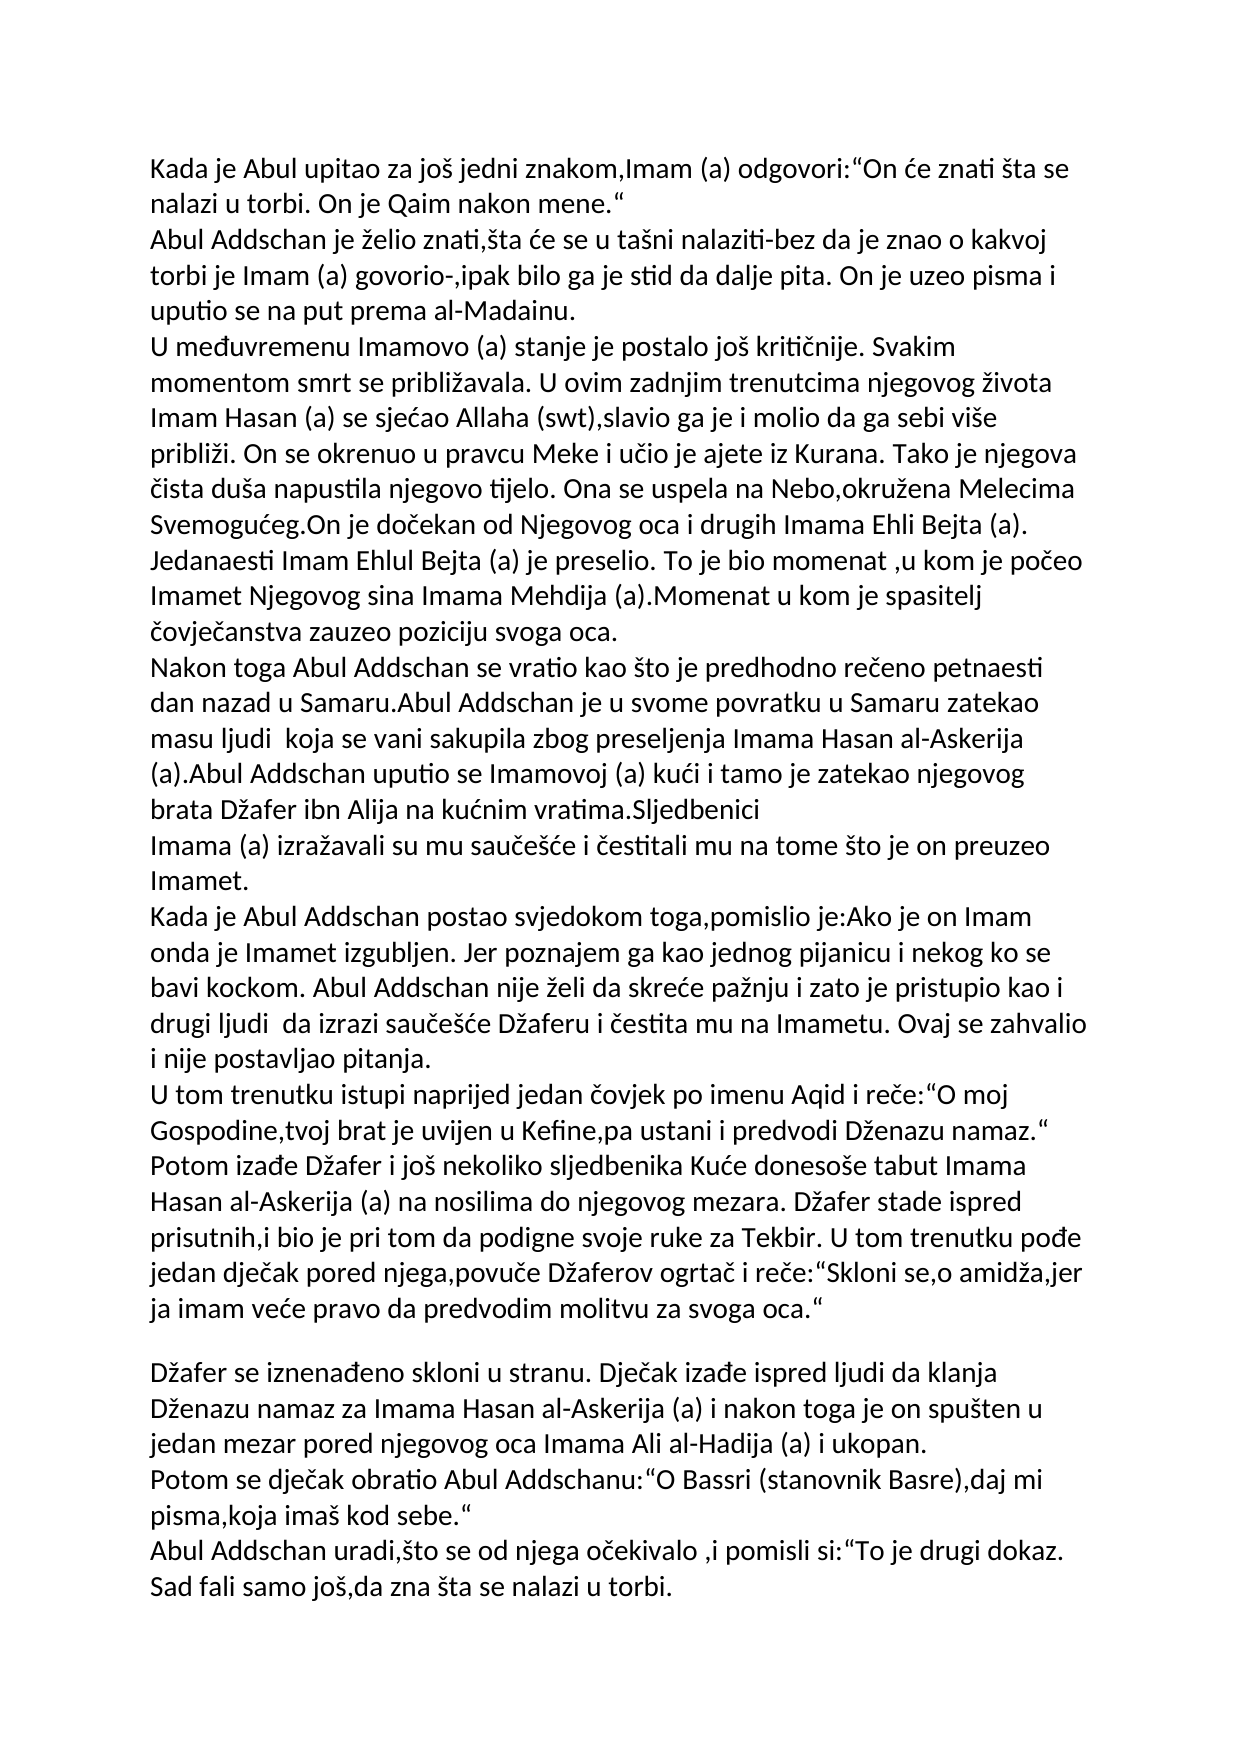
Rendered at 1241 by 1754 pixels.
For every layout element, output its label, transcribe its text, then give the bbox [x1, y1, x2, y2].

text Potom izađe Džafer i još nekoliko sljedbenika Kuće donesoše tabut Imama Hasan al-Askerija (a) na nosilima do njegovog mezara. Džafer stade ispred prisutnih,i bio je pri tom da podigne svoje ruke za Tekbir. U tom trenutku pođe jedan dječak pored njega,povuče Džaferov ogrtač i reče:“Skloni se,o amidža,jer ja imam veće pravo da predvodim molitvu za svoga oca.“ [150, 1147, 1090, 1326]
text Jedanaesti Imam Ehlul Bejta (a) je preselio. To je bio momenat ,u kom je počeo Imamet Njegovog sina Imama Mehdija (a).Momenat u kom je spasitelj čovječanstva zauzeo poziciju svoga oca. [150, 542, 1090, 649]
text Kada je Abul Addschan postao svjedokom toga,pomislio je:Ako je on Imam onda je Imamet izgubljen. Jer poznajem ga kao jednog pijanicu i nekog ko se bavi kockom. Abul Addschan nije želi da skreće pažnju i zato je pristupio kao i drugi ljudi da izrazi saučešće Džaferu i čestita mu na Imametu. Ovaj se zahvalio i nije postavljao pitanja. [150, 898, 1090, 1076]
text Imama (a) izražavali su mu saučešće i čestitali mu na tome što je on preuzeo Imamet. [150, 827, 1090, 898]
text Potom se dječak obratio Abul Addschanu:“O Bassri (stanovnik Basre),daj mi pisma,koja imaš kod sebe.“ [150, 1461, 1090, 1532]
text Abul Addschan je želio znati,šta će se u tašni nalaziti-bez da je znao o kakvoj torbi je Imam (a) govorio-,ipak bilo ga je stid da dalje pita. On je uzeo pisma i uputio se na put prema al-Madainu. [150, 221, 1090, 328]
text Nakon toga Abul Addschan se vratio kao što je predhodno rečeno petnaesti dan nazad u Samaru.Abul Addschan je u svome povratku u Samaru zatekao masu ljudi koja se vani sakupila zbog preseljenja Imama Hasan al-Askerija (a).Abul Addschan uputio se Imamovoj (a) kući i tamo je zatekao njegovog brata Džafer ibn Alija na kućnim vratima.Sljedbenici [150, 649, 1090, 827]
text U tom trenutku istupi naprijed jedan čovjek po imenu Aqid i reče:“O moj Gospodine,tvoj brat je uvijen u Kefine,pa ustani i predvodi Dženazu namaz.“ [150, 1076, 1090, 1147]
text Kada je Abul upitao za još jedni znakom,Imam (a) odgovori:“On će znati šta se nalazi u torbi. On je Qaim nakon mene.“ [150, 150, 1090, 221]
text Abul Addschan uradi,što se od njega očekivalo ,i pomisli si:“To je drugi dokaz. Sad fali samo još,da zna šta se nalazi u torbi. [150, 1532, 1090, 1604]
text Džafer se iznenađeno skloni u stranu. Dječak izađe ispred ljudi da klanja Dženazu namaz za Imama Hasan al-Askerija (a) i nakon toga je on spušten u jedan mezar pored njegovog oca Imama Ali al-Hadija (a) i ukopan. [150, 1354, 1090, 1461]
text U međuvremenu Imamovo (a) stanje je postalo još kritičnije. Svakim momentom smrt se približavala. U ovim zadnjim trenutcima njegovog života Imam Hasan (a) se sjećao Allaha (swt),slavio ga je i molio da ga sebi više približi. On se okrenuo u pravcu Meke i učio je ajete iz Kurana. Tako je njegova čista duša napustila njegovo tijelo. Ona se uspela na Nebo,okružena Melecima Svemogućeg.On je dočekan od Njegovog oca i drugih Imama Ehli Bejta (a). [150, 328, 1090, 542]
